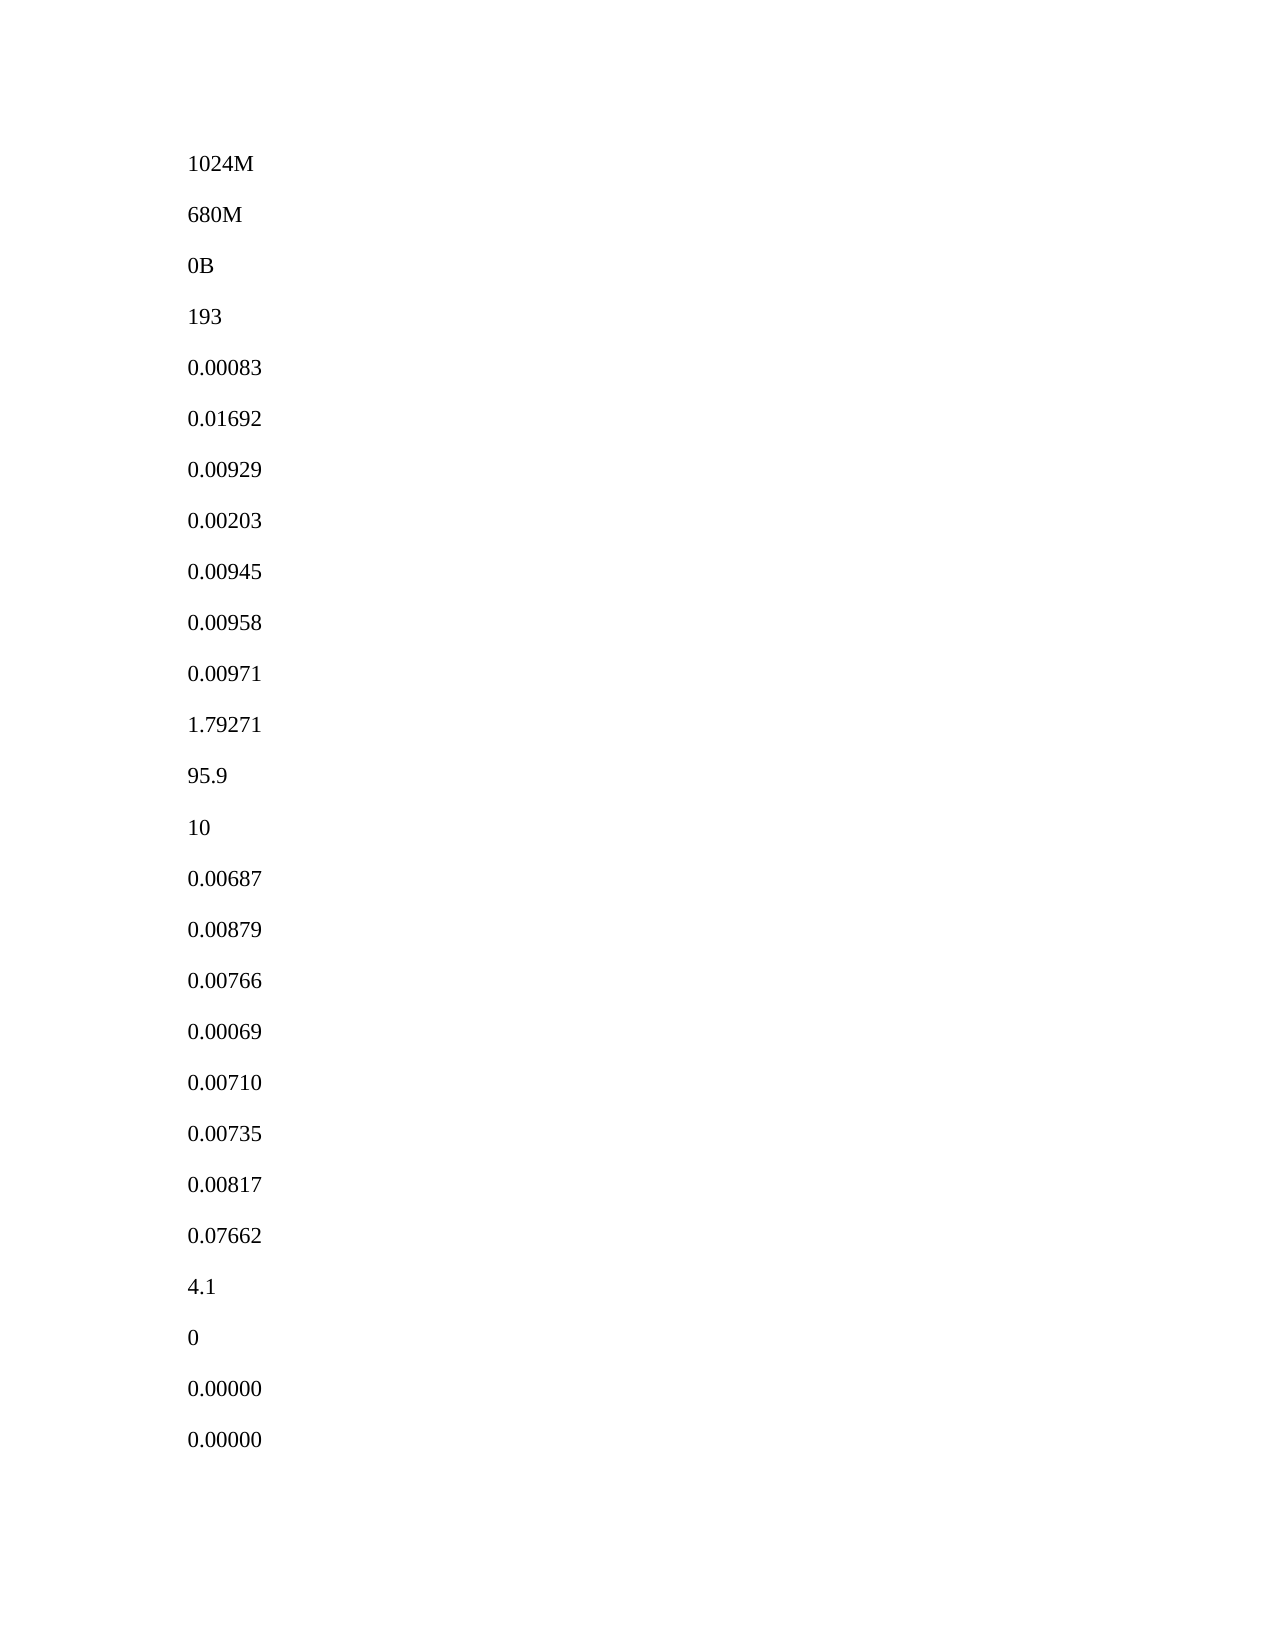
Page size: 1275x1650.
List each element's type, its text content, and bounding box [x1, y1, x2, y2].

table_cell 0.00687 [176, 865, 1076, 916]
table_cell 0.00083 [176, 354, 1076, 405]
table_cell 0.00203 [176, 507, 1076, 558]
table_cell 0.00929 [176, 456, 1076, 507]
table_cell 0.00710 [176, 1069, 1076, 1120]
table_cell 0.00000 [176, 1426, 1076, 1477]
table_cell 95.9 [176, 763, 1076, 813]
table_cell 0.00945 [176, 558, 1076, 609]
table_cell 0.00766 [176, 967, 1076, 1018]
table_cell 0.07662 [176, 1222, 1076, 1273]
table_cell 0.00735 [176, 1120, 1076, 1171]
table_cell 0.00879 [176, 916, 1076, 967]
table_cell 0 [176, 1324, 1076, 1375]
table_cell 0B [176, 252, 1076, 303]
table_cell 1.79271 [176, 711, 1076, 762]
table_cell 680M [176, 201, 1076, 252]
table_cell 0.00817 [176, 1171, 1076, 1222]
table_header 1024M [176, 150, 1076, 201]
table_cell 0.00000 [176, 1375, 1076, 1426]
table_cell 4.1 [176, 1273, 1076, 1324]
table_cell 0.01692 [176, 405, 1076, 456]
table_cell 0.00069 [176, 1018, 1076, 1069]
table_cell 193 [176, 303, 1076, 354]
table_cell 10 [176, 814, 1076, 864]
table_cell 0.00971 [176, 660, 1076, 711]
table_cell 0.00958 [176, 609, 1076, 660]
